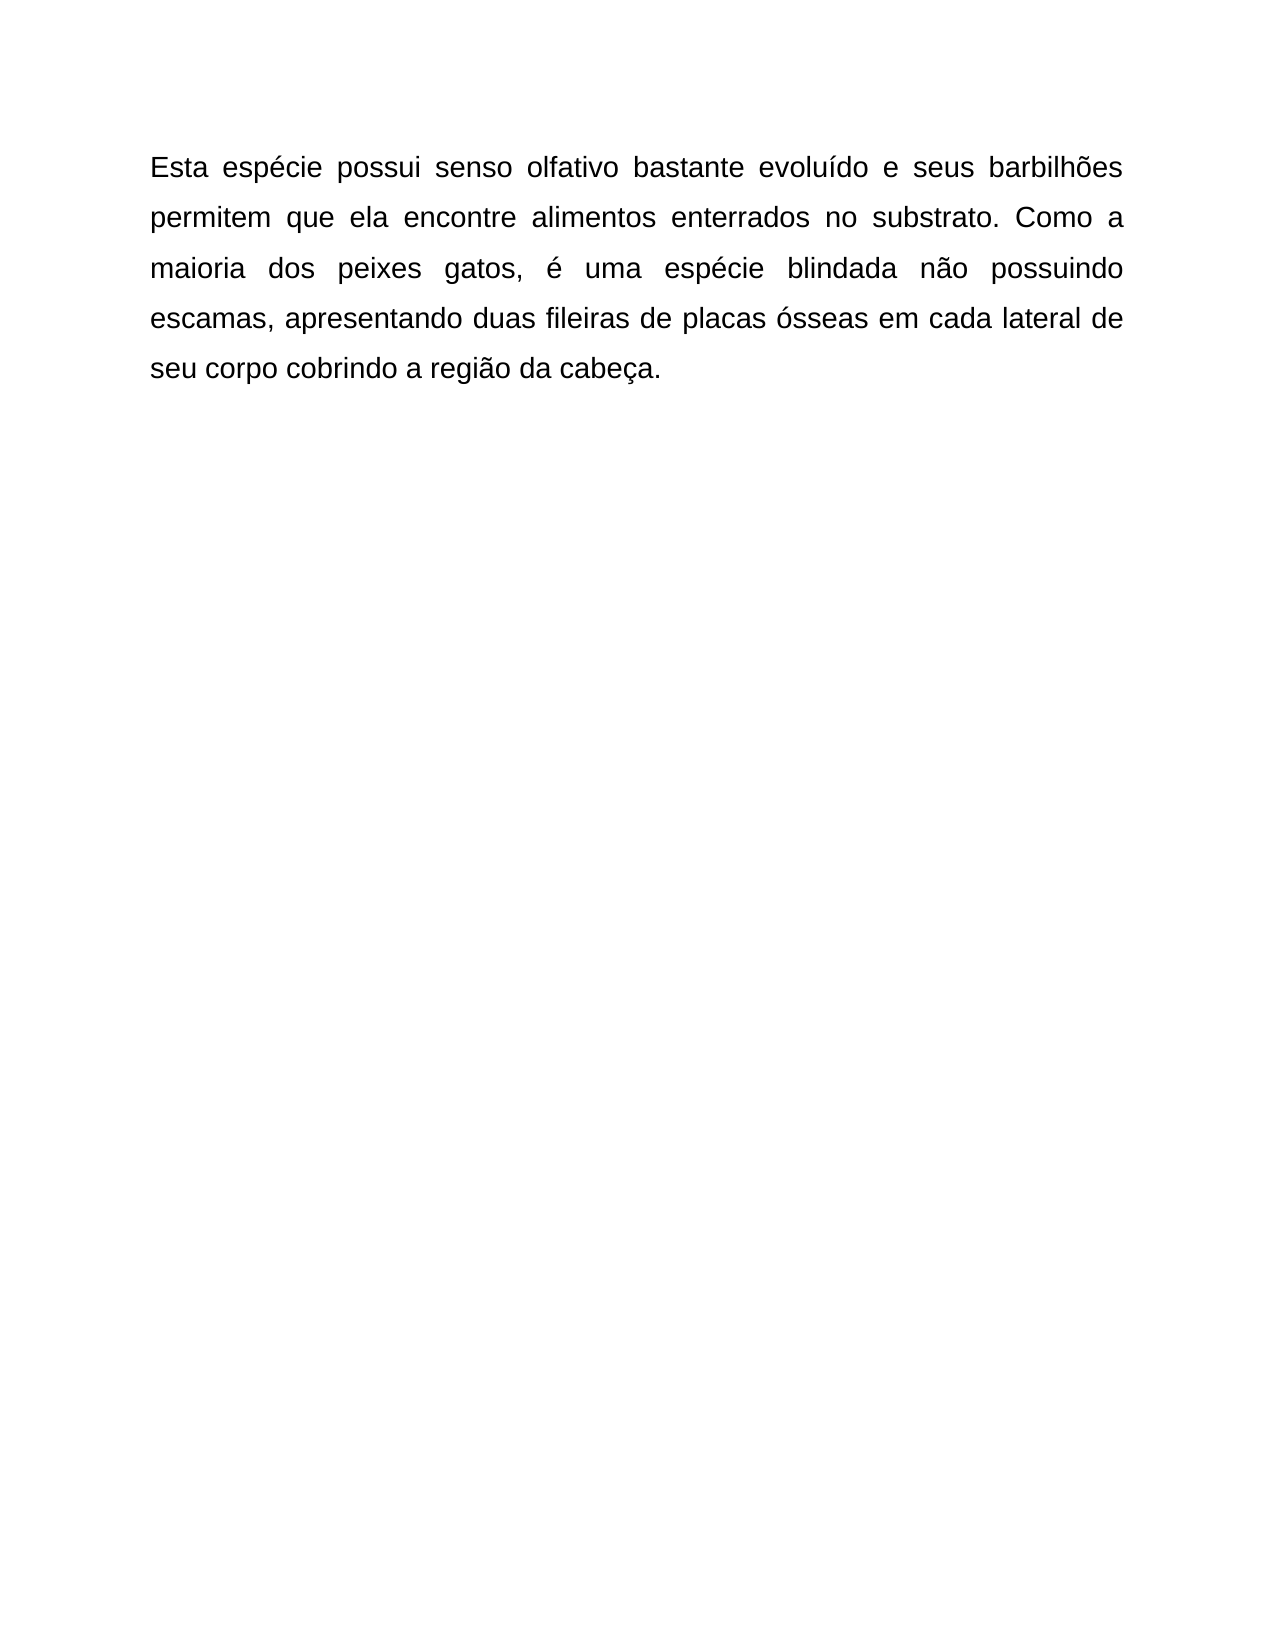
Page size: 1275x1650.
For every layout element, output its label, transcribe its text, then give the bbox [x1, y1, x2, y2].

text Esta espécie possui senso olfativo bastante evoluído e seus barbilhões permitem que ela encontre alimentos enterrados no substrato. Como a maioria dos peixes gatos, é uma espécie blindada não possuindo escamas, apresentando duas fileiras de placas ósseas em cada lateral de seu corpo cobrindo a região da cabeça. [150, 150, 1125, 385]
